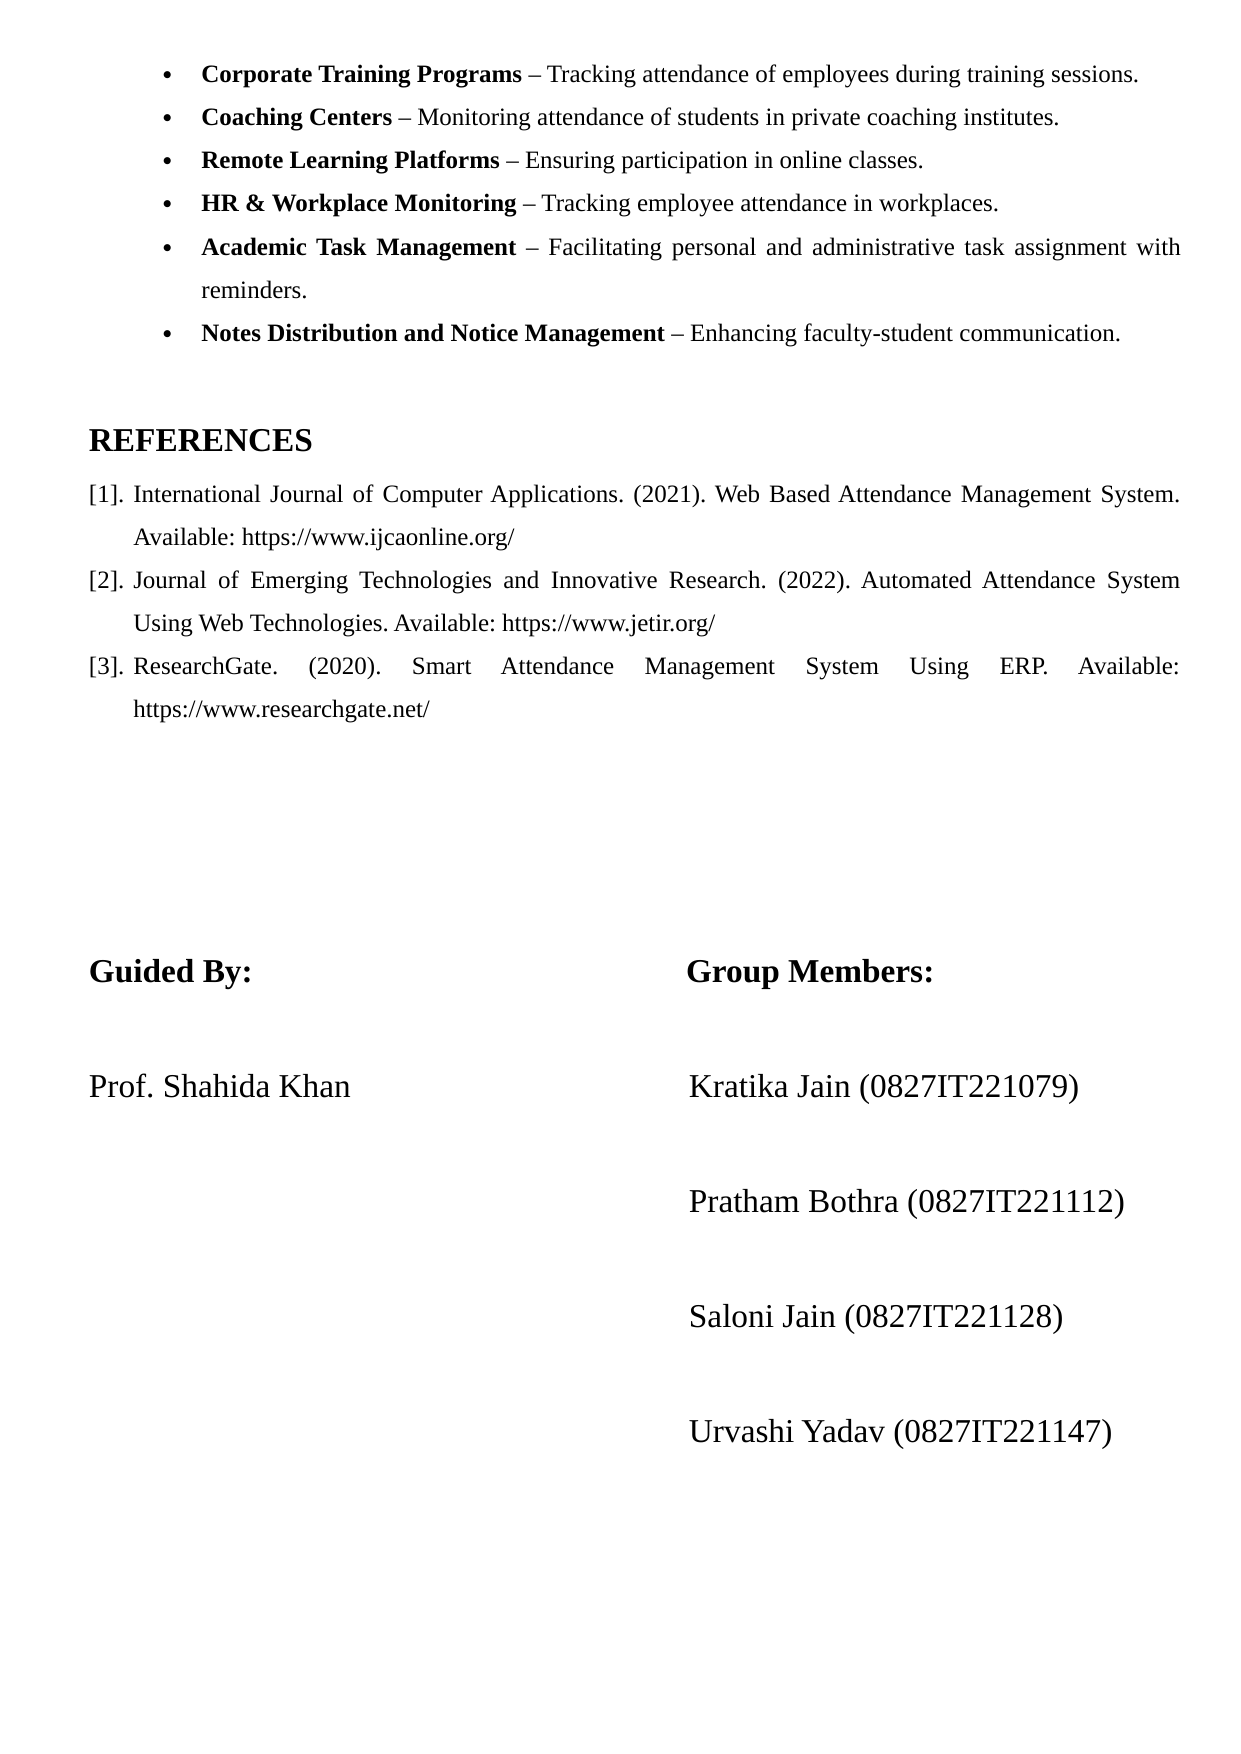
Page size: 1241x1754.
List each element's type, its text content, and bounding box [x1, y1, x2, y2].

list Academic Task Management – Facilitating personal and administrative task assignment with reminders. [164, 232, 1181, 303]
list Journal of Emerging Technologies and Innovative Research. (2022). Automated Attendance System Using Web Technologies. Available: https://www.jetir.org/ [89, 565, 1181, 637]
list HR & Workplace Monitoring – Tracking employee attendance in workplaces. [164, 188, 1181, 217]
text Pratham Bothra (0827IT221112) [89, 1181, 1181, 1219]
list International Journal of Computer Applications. (2021). Web Based Attendance Management System. Available: https://www.ijcaonline.org/ [89, 479, 1181, 551]
list Urvashi Yadav (0827IT221147) [207, 1411, 1181, 1449]
text Guided By: Group Members: [89, 951, 1181, 989]
list ResearchGate. (2020). Smart Attendance Management System Using ERP. Available: https://www.researchgate.net/ [89, 651, 1181, 723]
text Prof. Shahida Khan Kratika Jain (0827IT221079) [89, 1066, 1181, 1104]
list Notes Distribution and Notice Management – Enhancing faculty-student communication. [164, 318, 1181, 347]
list Coaching Centers – Monitoring attendance of students in private coaching institutes. [164, 102, 1181, 131]
list Remote Learning Platforms – Ensuring participation in online classes. [164, 145, 1181, 174]
list Saloni Jain (0827IT221128) [164, 1296, 1181, 1334]
list Corporate Training Programs – Tracking attendance of employees during training sessions. [164, 59, 1181, 88]
text REFERENCES [89, 421, 1181, 459]
